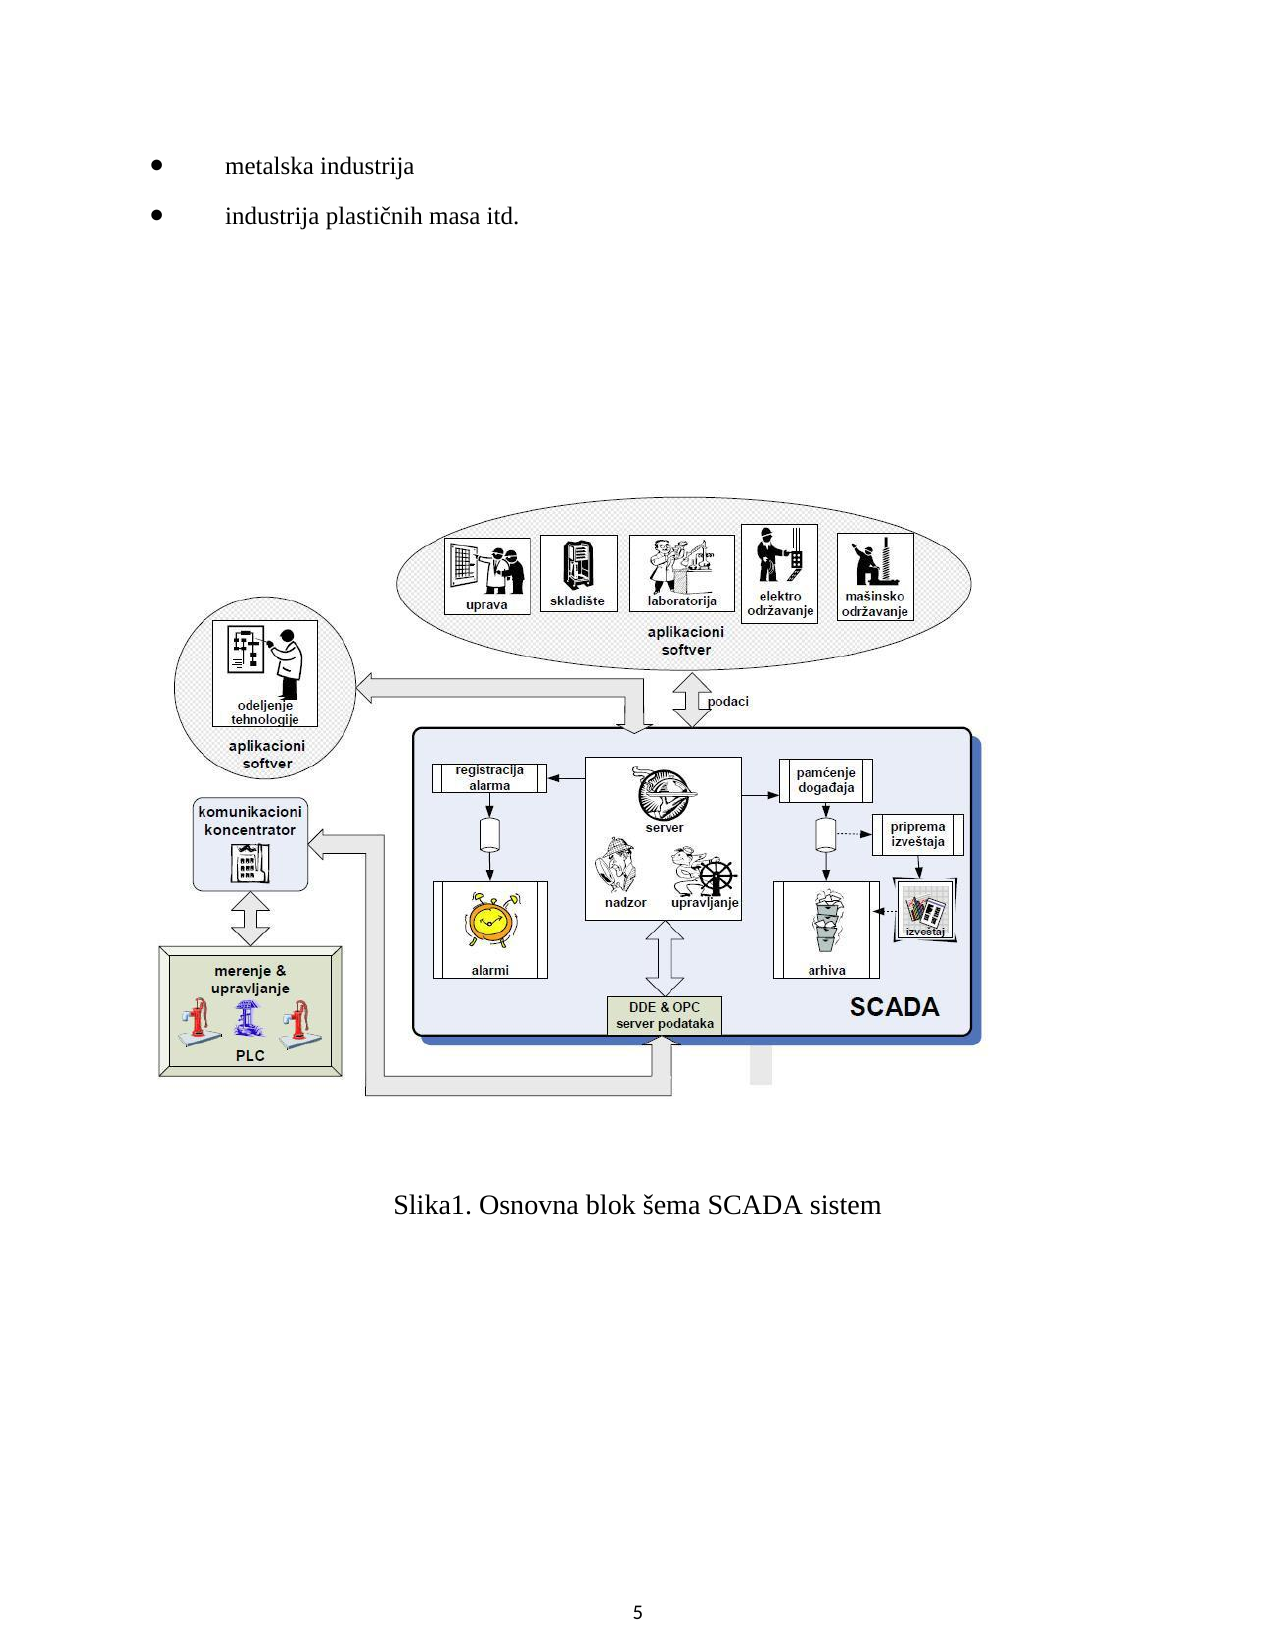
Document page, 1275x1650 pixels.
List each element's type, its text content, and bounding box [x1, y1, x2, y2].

picture [157, 490, 997, 1099]
text Slika1. Osnovna blok šema SCADA sistem [150, 1188, 1125, 1220]
text ⦁ metalska industrija [150, 150, 1125, 180]
text ⦁ industrija plastičnih masa itd. [150, 199, 1125, 229]
